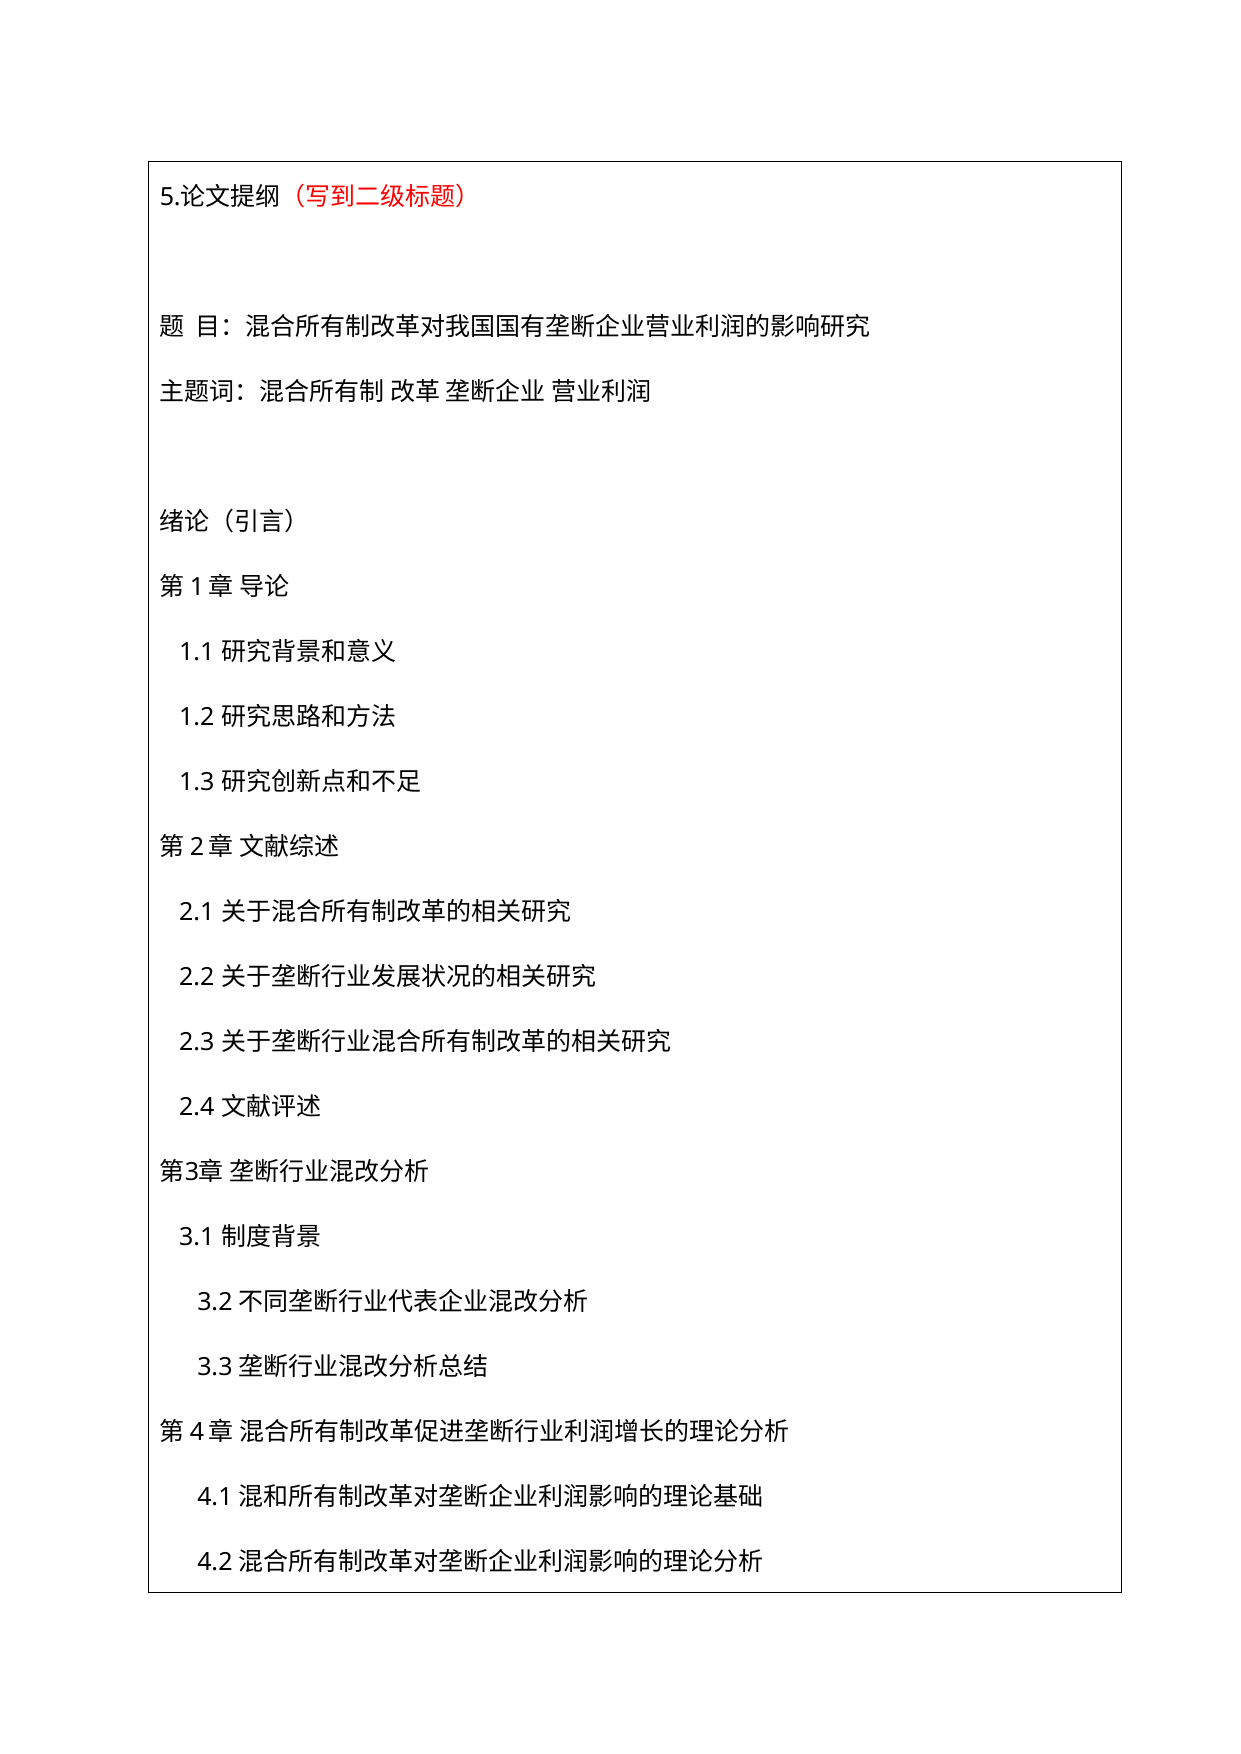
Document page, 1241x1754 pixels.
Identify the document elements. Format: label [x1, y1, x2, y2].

table_header [149, 162, 1121, 1592]
